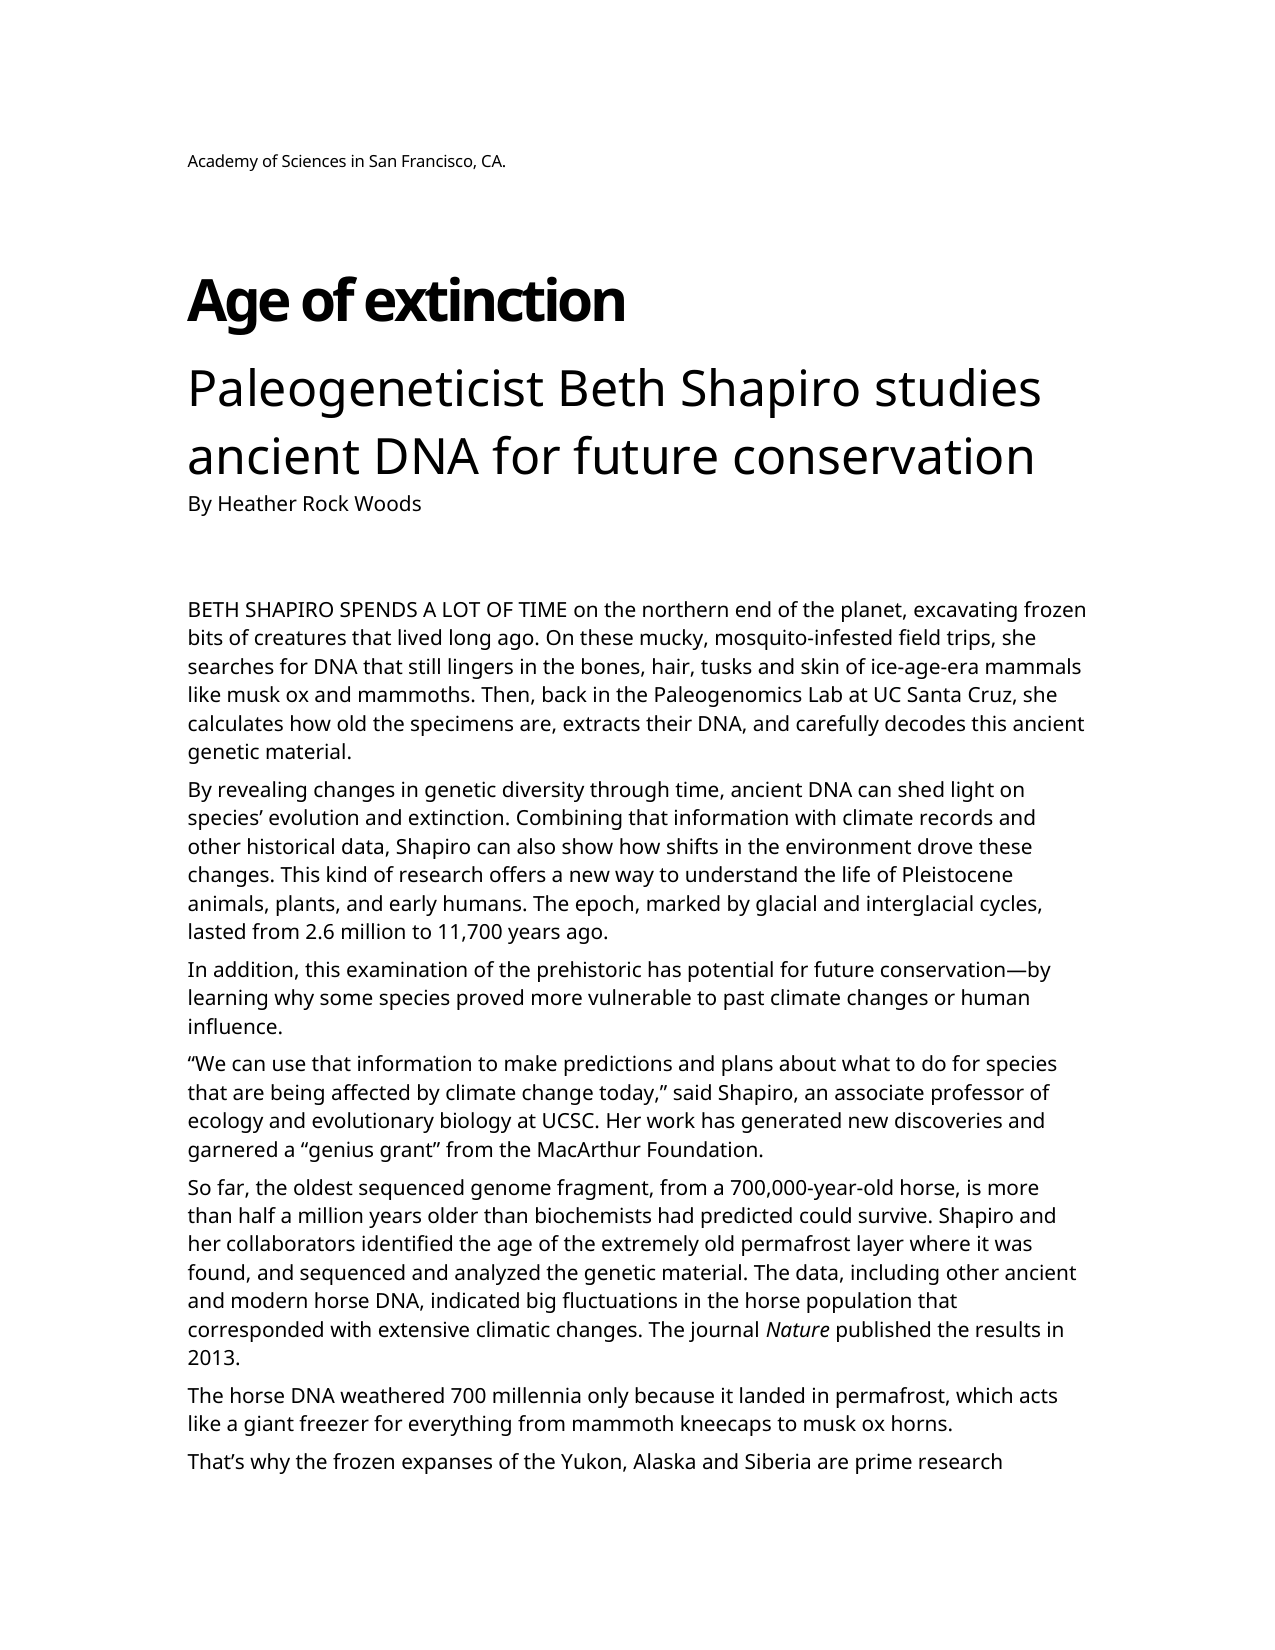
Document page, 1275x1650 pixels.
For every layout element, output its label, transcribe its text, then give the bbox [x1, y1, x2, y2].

text So far, the oldest sequenced genome fragment, from a 700,000-year-old horse, is more than half a million years older than biochemists had predicted could survive. Shapiro and her collaborators identified the age of the extremely old permafrost layer where it was found, and sequenced and analyzed the genetic material. The data, including other ancient and modern horse DNA, indicated big fluctuations in the horse population that corresponded with extensive climatic changes. The journal Nature published the results in 2013. [187, 1173, 1087, 1372]
text In addition, this examination of the prehistoric has potential for future conservation—by learning why some species proved more vulnerable to past climate changes or human influence. [187, 955, 1087, 1040]
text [187, 1447, 1087, 1476]
text The horse DNA weathered 700 millennia only because it landed in permafrost, which acts like a giant freezer for everything from mammoth kneecaps to musk ox horns. [187, 1381, 1087, 1438]
text Age of extinction [187, 182, 1087, 338]
text By Heather Rock Woods [187, 489, 1087, 517]
text “We can use that information to make predictions and plans about what to do for species that are being affected by climate change today,” said Shapiro, an associate professor of ecology and evolutionary biology at UCSC. Her work has generated new discoveries and garnered a “genius grant” from the MacArthur Foundation. [187, 1049, 1087, 1163]
text By revealing changes in genetic diversity through time, ancient DNA can shed light on species’ evolution and extinction. Combining that information with climate records and other historical data, Shapiro can also show how shifts in the environment drove these changes. This kind of research offers a new way to understand the life of Pleistocene animals, plants, and early humans. The epoch, marked by glacial and interglacial cycles, lasted from 2.6 million to 11,700 years ago. [187, 775, 1087, 946]
text Paleogeneticist Beth Shapiro studies ancient DNA for future conservation [187, 353, 1087, 489]
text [187, 150, 1087, 173]
text Beth Shapiro spends a lot of time on the northern end of the planet, excavating frozen bits of creatures that lived long ago. On these mucky, mosquito-infested field trips, she searches for DNA that still lingers in the bones, hair, tusks and skin of ice-age-era mammals like musk ox and mammoths. Then, back in the Paleogenomics Lab at UC Santa Cruz, she calculates how old the specimens are, extracts their DNA, and carefully decodes this ancient genetic material. [187, 595, 1087, 766]
